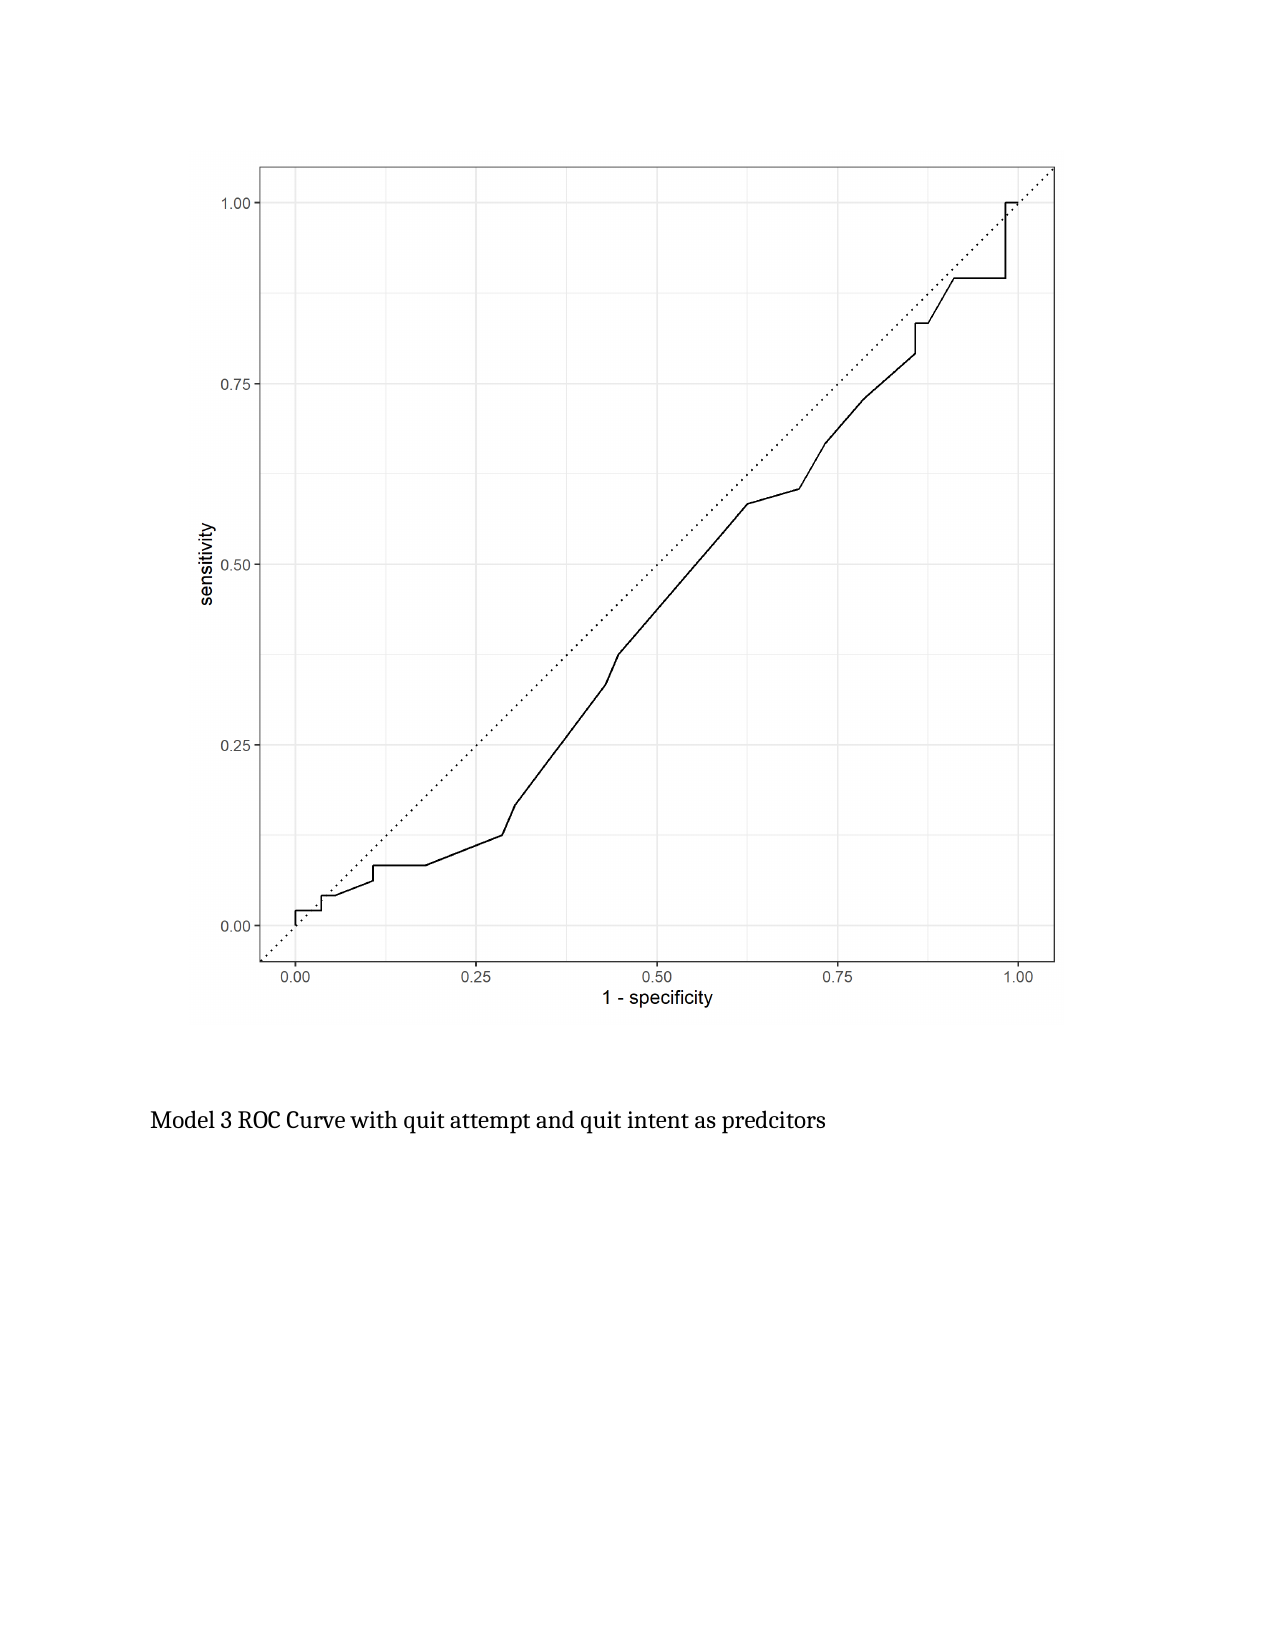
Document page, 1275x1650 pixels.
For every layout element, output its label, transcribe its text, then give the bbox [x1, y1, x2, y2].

table_header [139, 150, 1114, 1087]
picture [188, 150, 1064, 1025]
text Model 3 ROC Curve with quit attempt and quit intent as predcitors [150, 1106, 1125, 1134]
